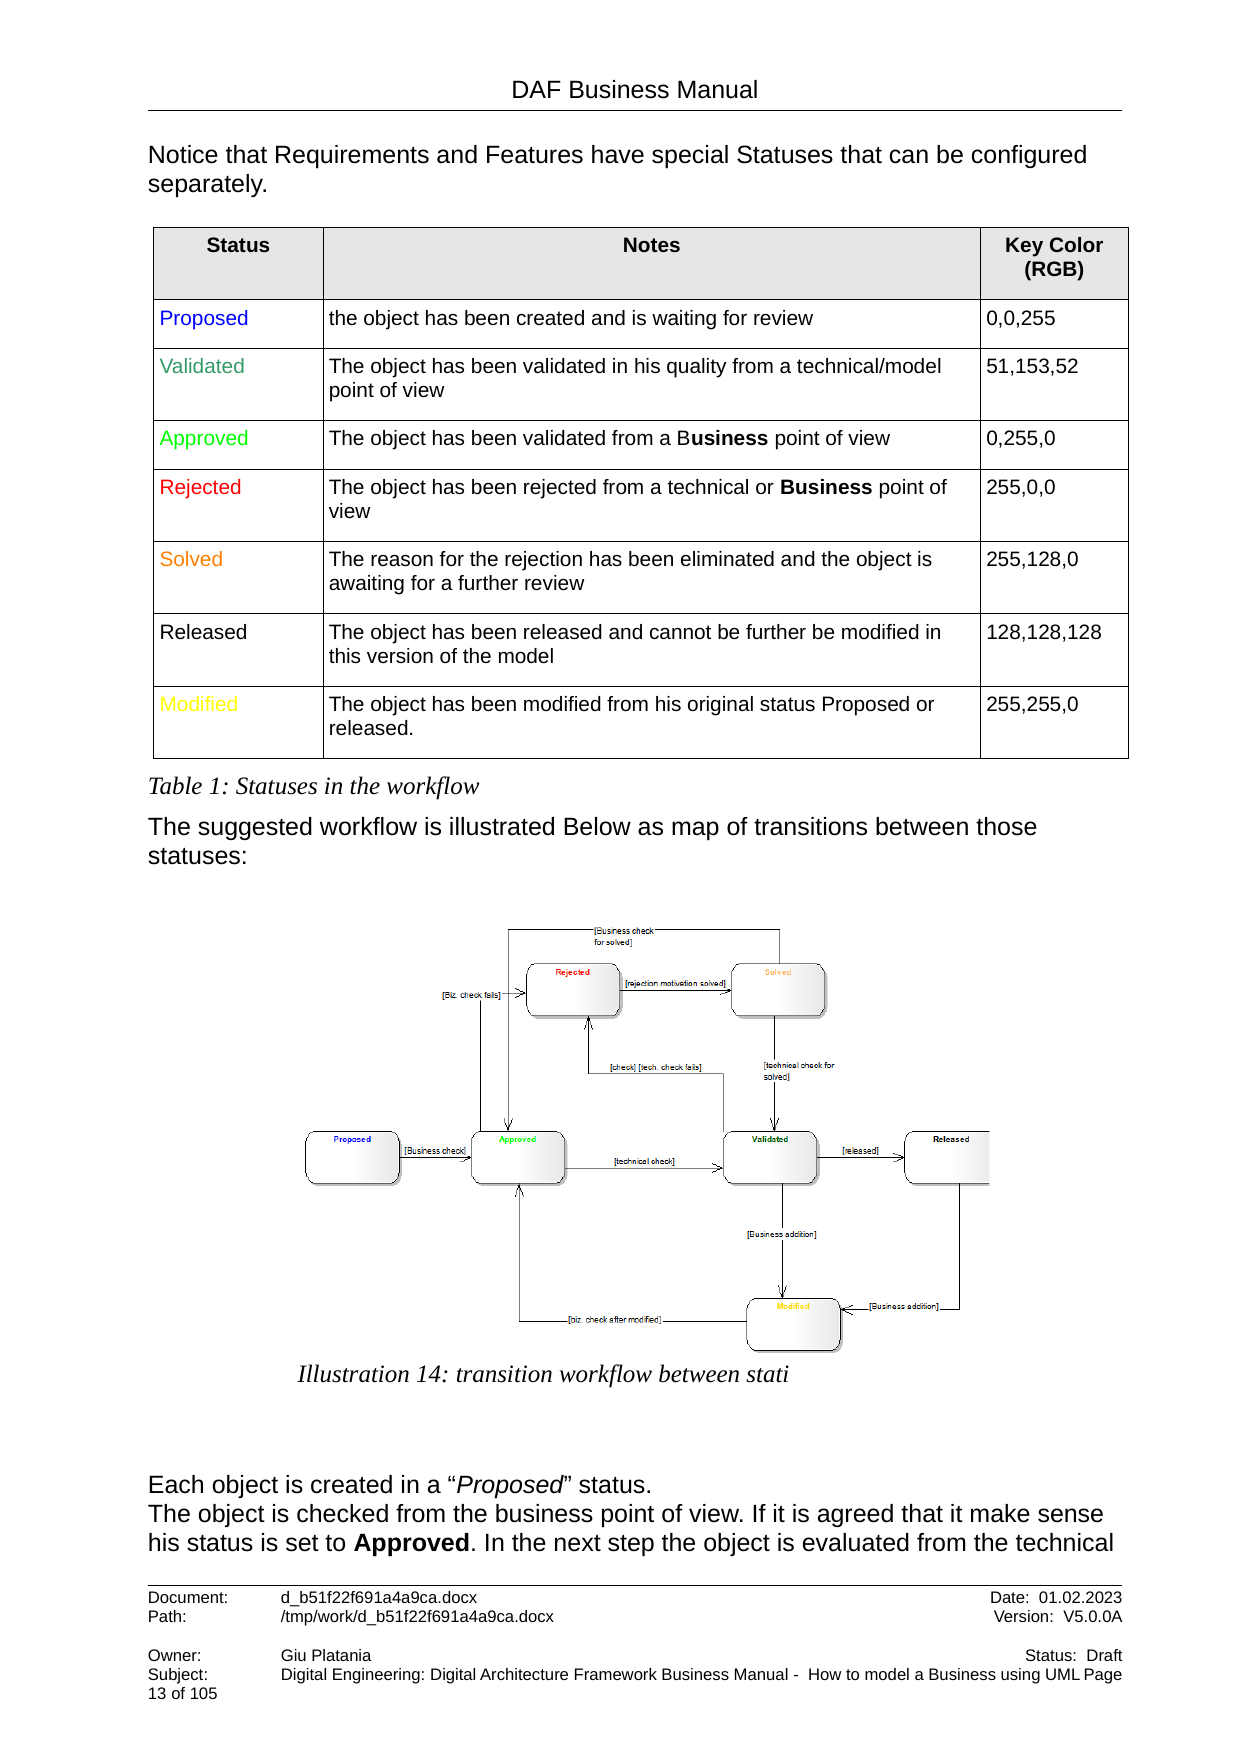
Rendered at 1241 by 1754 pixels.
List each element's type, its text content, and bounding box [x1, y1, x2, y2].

table_cell Solved [154, 542, 323, 613]
table_cell Proposed [154, 300, 323, 348]
table_cell 51,153,52 [981, 349, 1128, 420]
table_cell the object has been created and is waiting for review [324, 300, 980, 348]
table_cell Modified [154, 687, 323, 758]
table_cell 255,255,0 [981, 687, 1128, 758]
table_header Key Color (RGB) [981, 228, 1128, 299]
table_cell Validated [154, 349, 323, 420]
table_cell 255,128,0 [981, 542, 1128, 613]
table_cell 0,255,0 [981, 421, 1128, 468]
table_header Notes [324, 228, 980, 299]
table_cell The object has been released and cannot be further be modified in this version of the model [324, 614, 980, 686]
text Notice that Requirements and Features have special Statuses that can be configured separately. [148, 141, 1122, 198]
table_cell Approved [154, 421, 323, 468]
table_cell The object has been modified from his original status Proposed or released. [324, 687, 980, 758]
text Each object is created in a “Proposed” status. [148, 1470, 1122, 1499]
text Table 1: Statuses in the workflow [148, 771, 1122, 800]
table_cell 128,128,128 [981, 614, 1128, 686]
table_cell The object has been validated in his quality from a technical/model point of view [324, 349, 980, 420]
picture [297, 920, 990, 1359]
table_cell Released [154, 614, 323, 686]
table_header Status [154, 228, 323, 299]
table_cell Rejected [154, 470, 323, 541]
table_cell The object has been validated from a Business point of view [324, 421, 980, 468]
table_cell The object has been rejected from a technical or Business point of view [324, 470, 980, 541]
table_cell 255,0,0 [981, 470, 1128, 541]
text The suggested workflow is illustrated Below as map of transitions between those statuses: [148, 812, 1122, 870]
table_cell The reason for the rejection has been eliminated and the object is awaiting for a further review [324, 542, 980, 613]
table_cell 0,0,255 [981, 300, 1128, 348]
